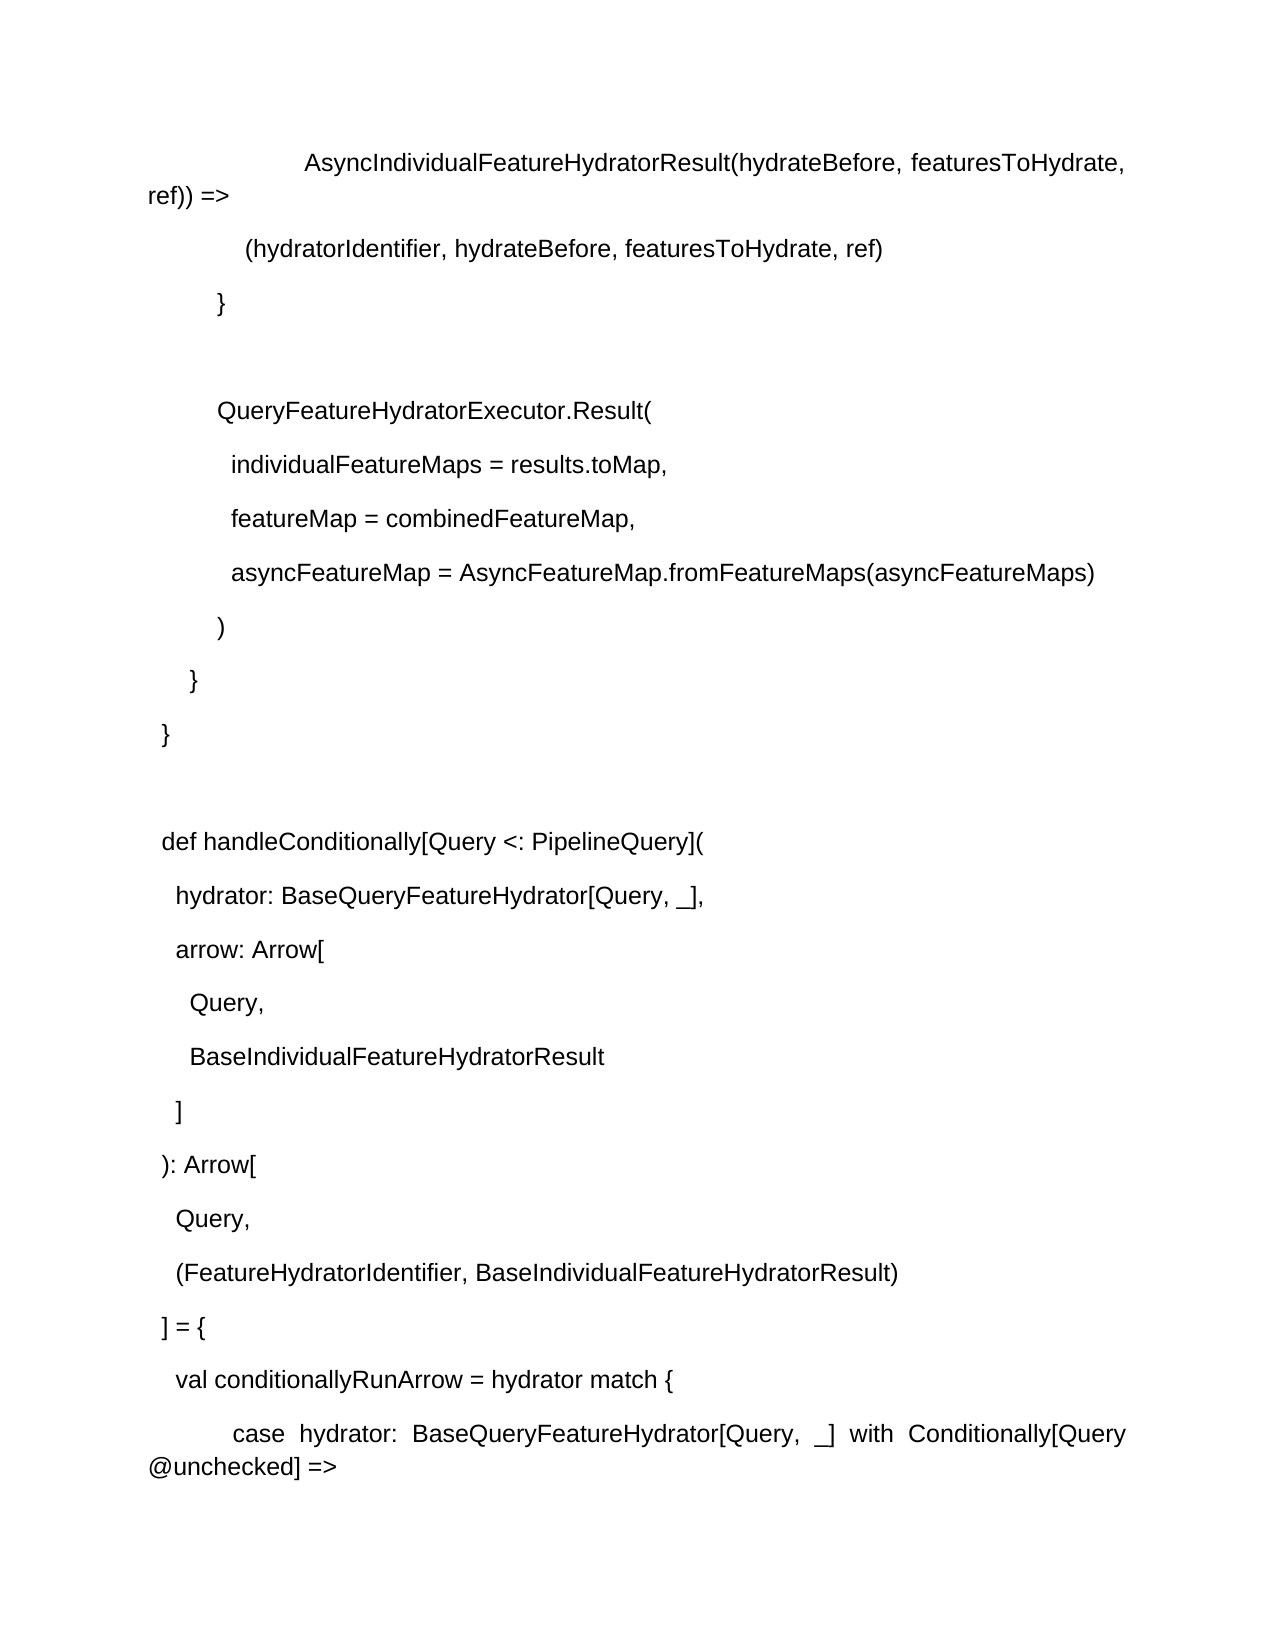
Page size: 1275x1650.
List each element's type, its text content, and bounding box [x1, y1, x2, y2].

text } [148, 288, 1127, 317]
text ] = { [148, 1312, 1127, 1340]
text featureMap = combinedFeatureMap, [148, 504, 1127, 532]
text ] [148, 1096, 1127, 1125]
text val conditionallyRunArrow = hydrator match { [148, 1365, 1127, 1394]
text (FeatureHydratorIdentifier, BaseIndividualFeatureHydratorResult) [148, 1258, 1127, 1286]
text } [148, 719, 1127, 748]
text ): Arrow[ [148, 1150, 1127, 1179]
text } [148, 665, 1127, 694]
text ) [148, 611, 1127, 640]
text Query, [148, 988, 1127, 1017]
text Query, [148, 1204, 1127, 1233]
text case hydrator: BaseQueryFeatureHydrator[Query, _] with Conditionally[Query @unchecked] => [148, 1419, 1127, 1481]
text (hydratorIdentifier, hydrateBefore, featuresToHydrate, ref) [148, 234, 1127, 263]
text def handleConditionally[Query <: PipelineQuery]( [148, 827, 1127, 856]
text individualFeatureMaps = results.toMap, [148, 450, 1127, 479]
text arrow: Arrow[ [148, 934, 1127, 963]
text AsyncIndividualFeatureHydratorResult(hydrateBefore, featuresToHydrate, ref)) => [148, 148, 1127, 209]
text BaseIndividualFeatureHydratorResult [148, 1042, 1127, 1071]
text QueryFeatureHydratorExecutor.Result( [148, 396, 1127, 425]
text asyncFeatureMap = AsyncFeatureMap.fromFeatureMaps(asyncFeatureMaps) [148, 558, 1127, 586]
text hydrator: BaseQueryFeatureHydrator[Query, _], [148, 881, 1127, 909]
